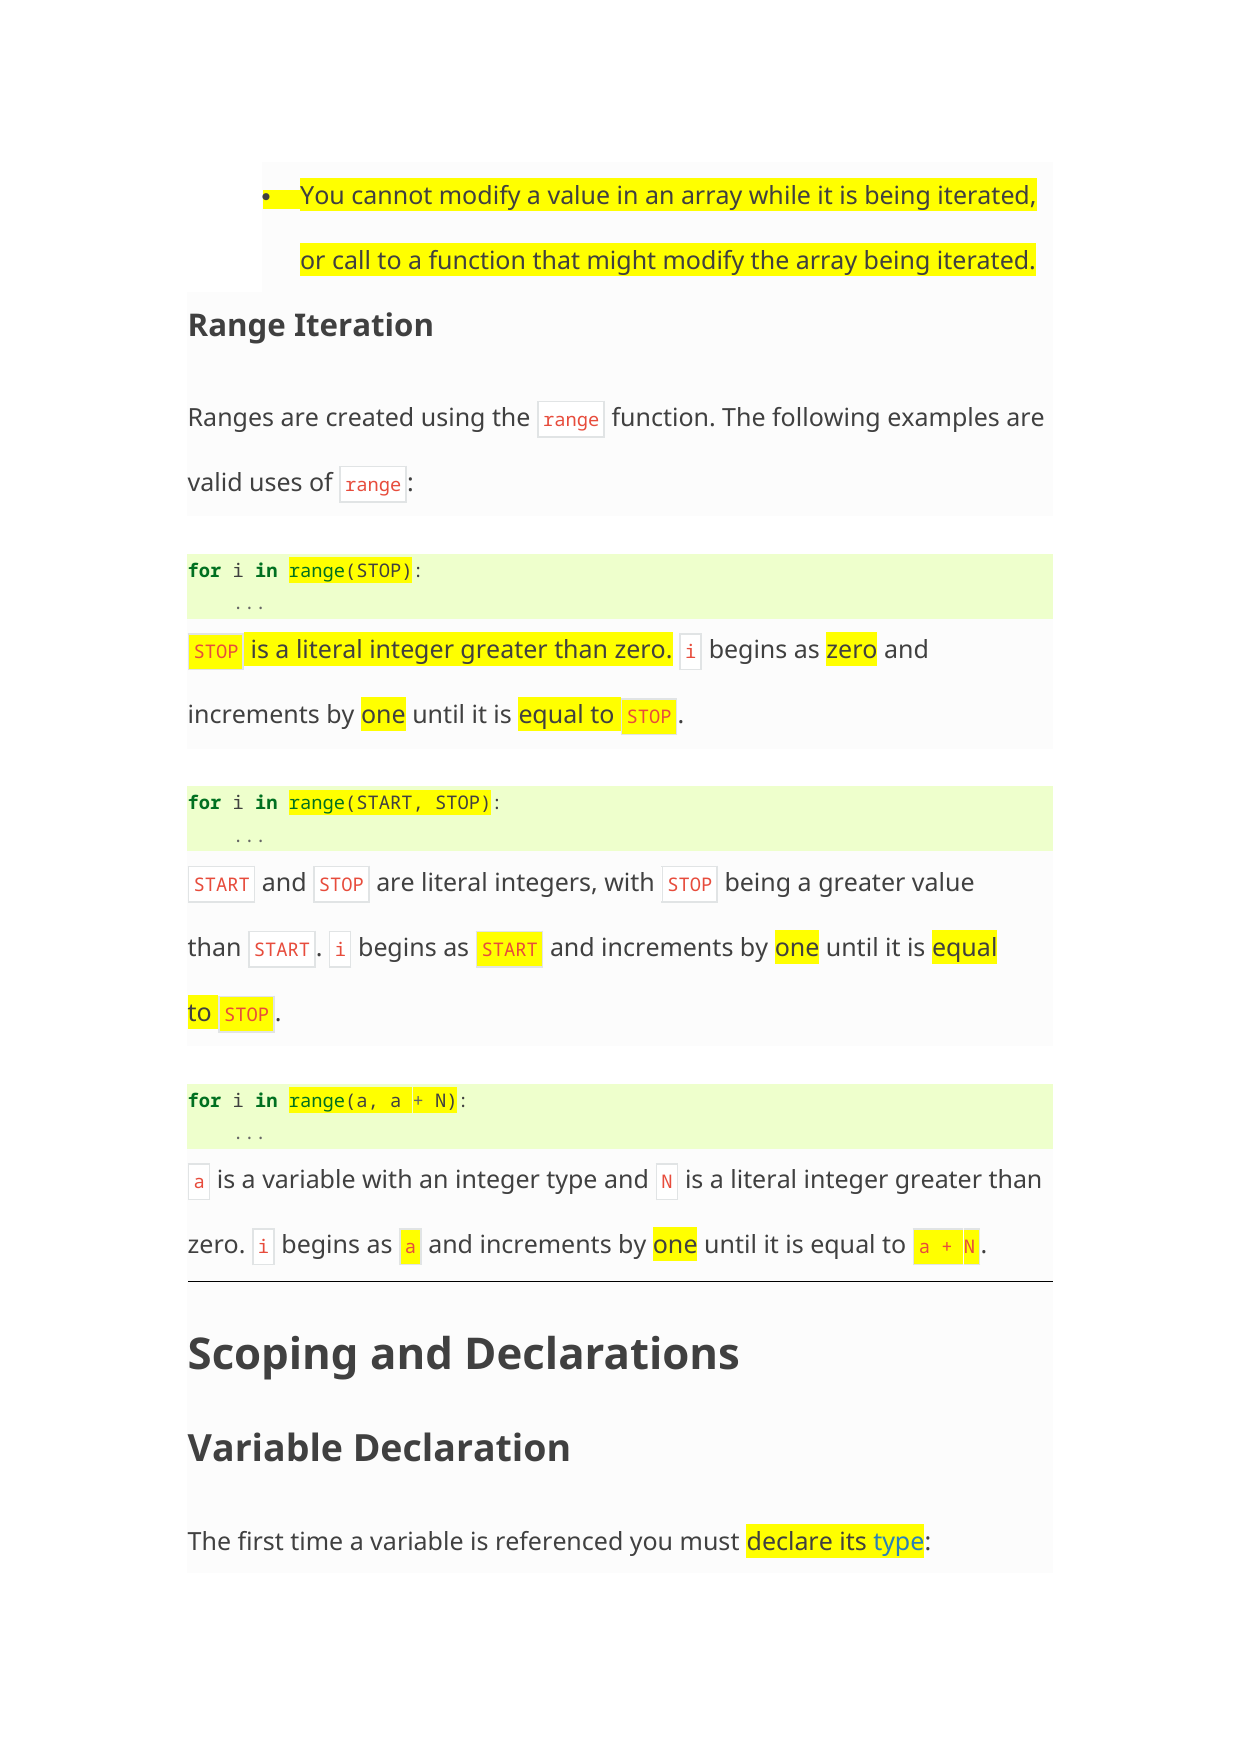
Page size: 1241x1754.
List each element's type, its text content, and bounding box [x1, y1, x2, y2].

text for i in range(a, a + N): [187, 1084, 1053, 1116]
subtitle Variable Declaration [187, 1414, 1053, 1479]
text ... [187, 819, 1053, 851]
text STOP is a literal integer greater than zero. i begins as zero and increments by one until it is equal to STOP. [187, 619, 1053, 749]
text a is a variable with an integer type and N is a literal integer greater than zero. i begins as a and increments by one until it is equal to a + N. [187, 1149, 1053, 1282]
text for i in range(START, STOP): [187, 786, 1053, 819]
text START and STOP are literal integers, with STOP being a greater value than START. i begins as START and increments by one until it is equal to STOP. [187, 851, 1053, 1046]
list You cannot modify a value in an array while it is being iterated, or call to a function that might modify the array being iterated. [262, 162, 1053, 292]
text ... [187, 1116, 1053, 1149]
subtitle Scoping and Declarations [187, 1320, 1053, 1385]
text Range Iteration [187, 292, 1053, 357]
text for i in range(STOP): [187, 554, 1053, 586]
text Ranges are created using the range function. The following examples are valid uses of range: [187, 386, 1053, 516]
text The first time a variable is referenced you must declare its type: [187, 1508, 1053, 1573]
text ... [187, 586, 1053, 619]
